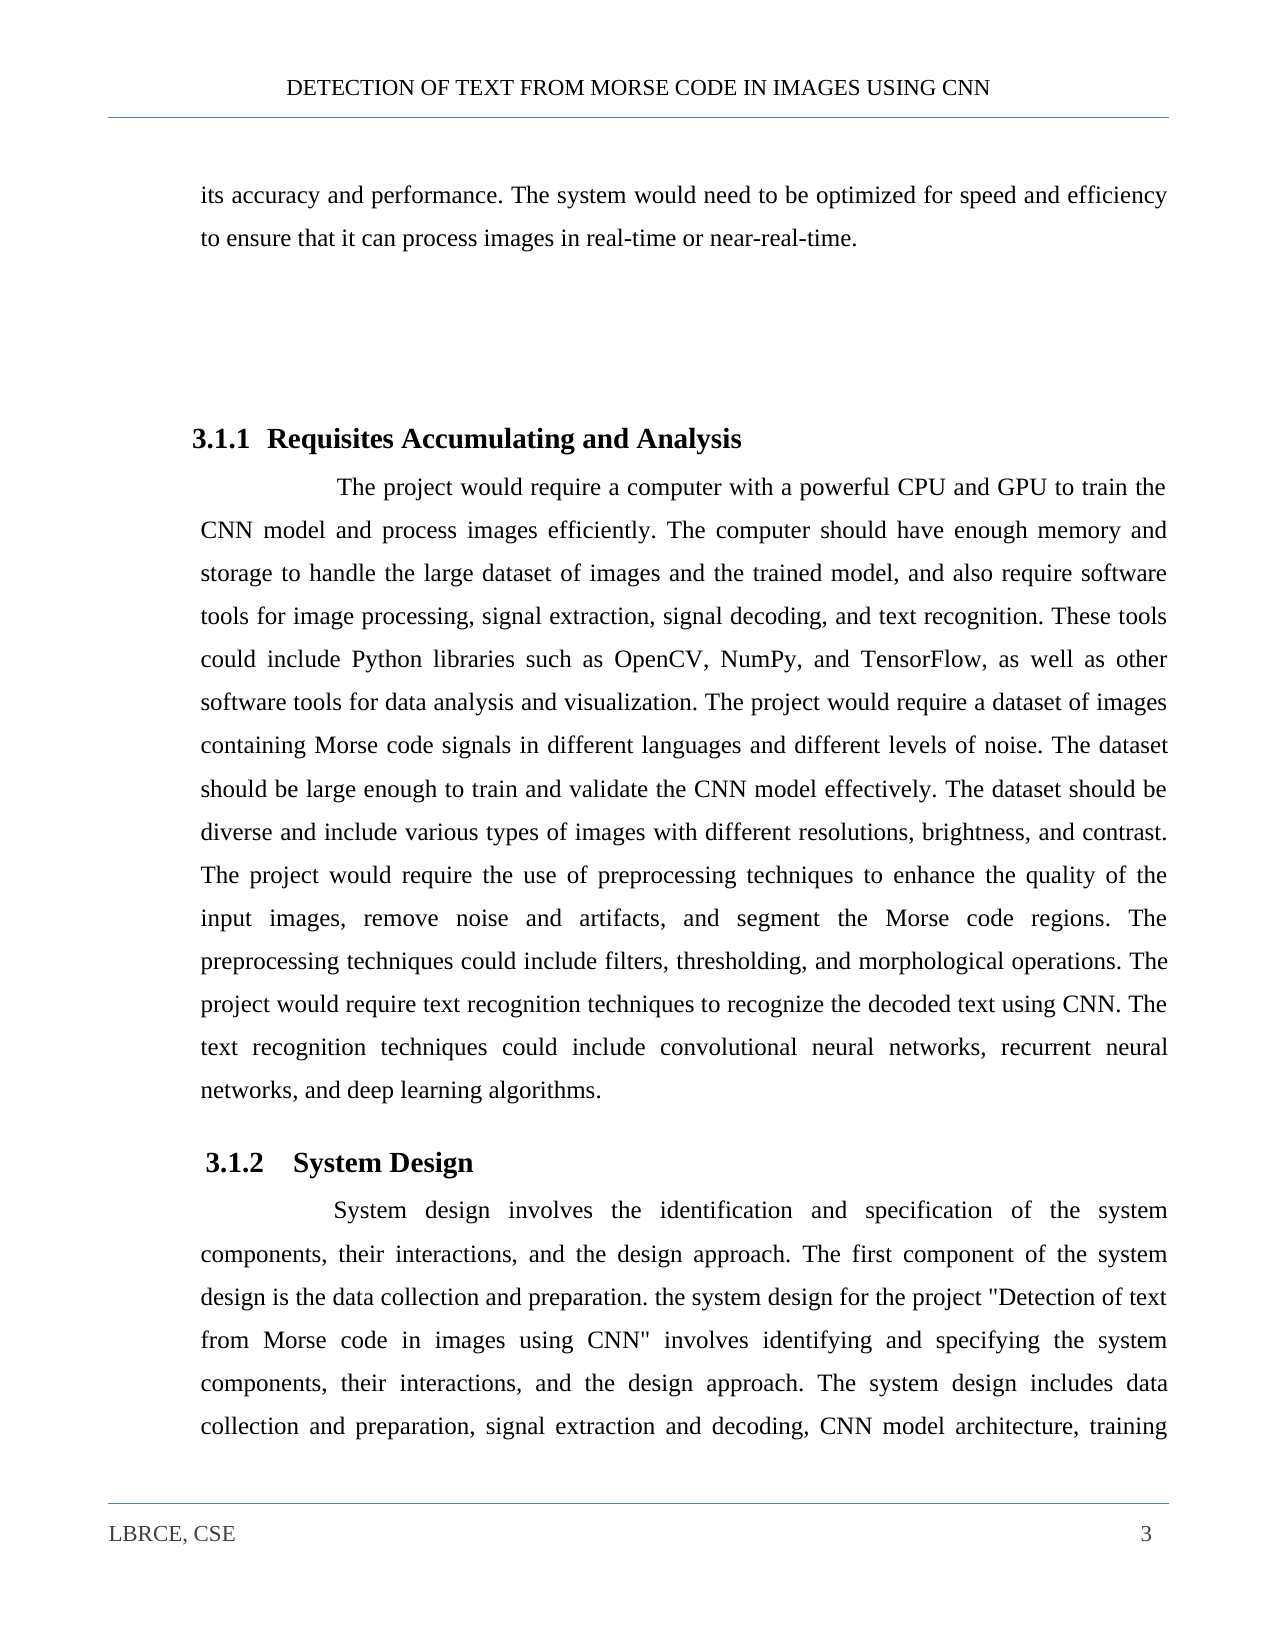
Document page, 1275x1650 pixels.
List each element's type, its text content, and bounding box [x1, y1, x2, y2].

subtitle 3.1.2 System Design [150, 1145, 1169, 1179]
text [200, 180, 1169, 252]
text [200, 1196, 1169, 1440]
subtitle Requisites Accumulating and Analysis [192, 421, 1169, 455]
text The project would require a computer with a powerful CPU and GPU to train the CNN model and process images efficiently. The computer should have enough memory and storage to handle the large dataset of images and the trained model, and also require software tools for image processing, signal extraction, signal decoding, and text recognition. These tools could include Python libraries such as OpenCV, NumPy, and TensorFlow, as well as other software tools for data analysis and visualization. The project would require a dataset of images containing Morse code signals in different languages and different levels of noise. The dataset should be large enough to train and validate the CNN model effectively. The dataset should be diverse and include various types of images with different resolutions, brightness, and contrast. The project would require the use of preprocessing techniques to enhance the quality of the input images, remove noise and artifacts, and segment the Morse code regions. The preprocessing techniques could include filters, thresholding, and morphological operations. The project would require text recognition techniques to recognize the decoded text using CNN. The text recognition techniques could include convolutional neural networks, recurrent neural networks, and deep learning algorithms. [200, 472, 1169, 1104]
